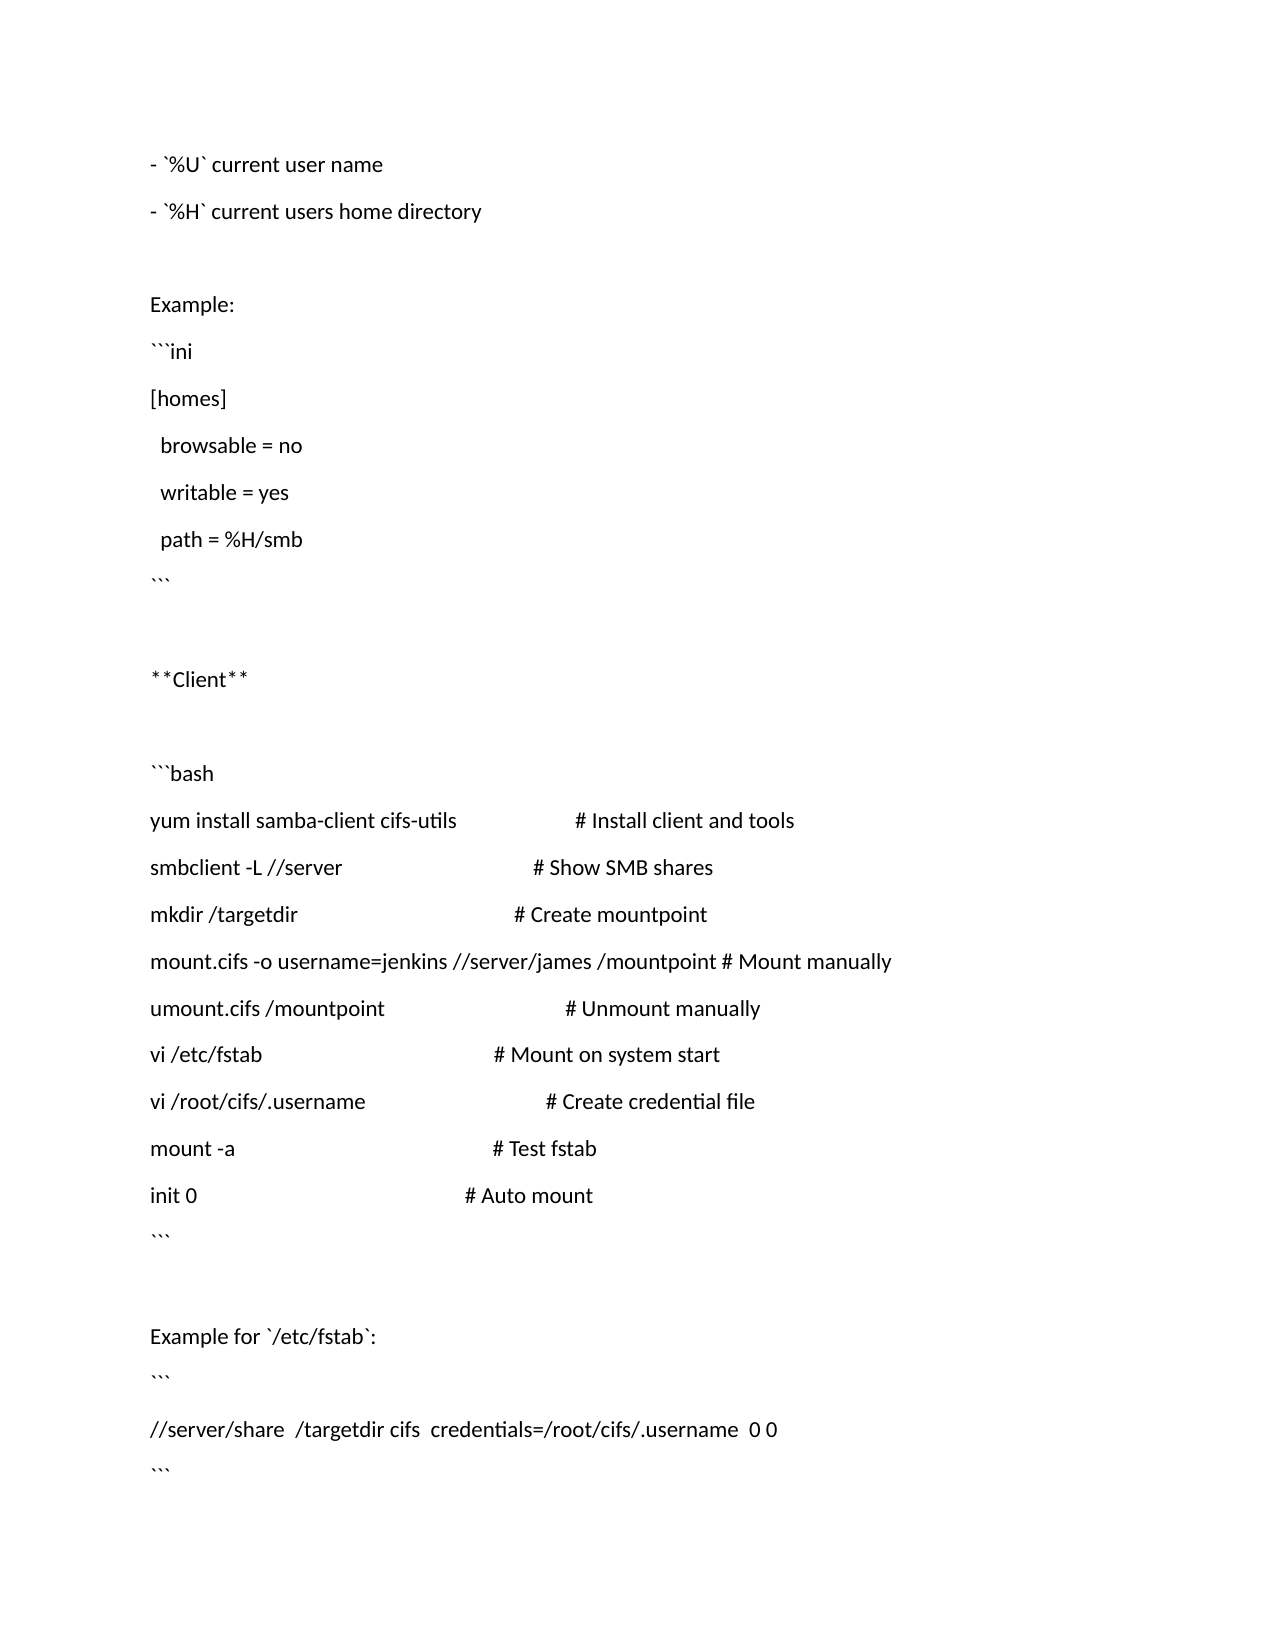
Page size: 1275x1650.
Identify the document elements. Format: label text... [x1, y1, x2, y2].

text init 0 # Auto mount [150, 1181, 1125, 1209]
text browsable = no [150, 431, 1125, 459]
text Example: [150, 291, 1125, 319]
text ```ini [150, 337, 1125, 366]
text umount.cifs /mountpoint # Unmount manually [150, 994, 1125, 1022]
text - `%U` current user name [150, 150, 1125, 178]
text - `%H` current users home directory [150, 197, 1125, 225]
text smbclient -L //server # Show SMB shares [150, 853, 1125, 881]
text mount.cifs -o username=jenkins //server/james /mountpoint # Mount manually [150, 947, 1125, 975]
text //server/share /targetdir cifs credentials=/root/cifs/.username 0 0 [150, 1416, 1125, 1444]
text path = %H/smb [150, 525, 1125, 553]
text mount -a # Test fstab [150, 1134, 1125, 1162]
text ``` [150, 1228, 1125, 1256]
text vi /root/cifs/.username # Create credential file [150, 1087, 1125, 1116]
text **Client** [150, 666, 1125, 694]
text writable = yes [150, 478, 1125, 506]
text ``` [150, 572, 1125, 600]
text ``` [150, 1369, 1125, 1397]
text yum install samba-client cifs-utils # Install client and tools [150, 806, 1125, 834]
text [homes] [150, 384, 1125, 412]
text mkdir /targetdir # Create mountpoint [150, 900, 1125, 928]
text vi /etc/fstab # Mount on system start [150, 1041, 1125, 1069]
text ```bash [150, 759, 1125, 787]
text ``` [150, 1462, 1125, 1491]
text Example for `/etc/fstab`: [150, 1322, 1125, 1350]
